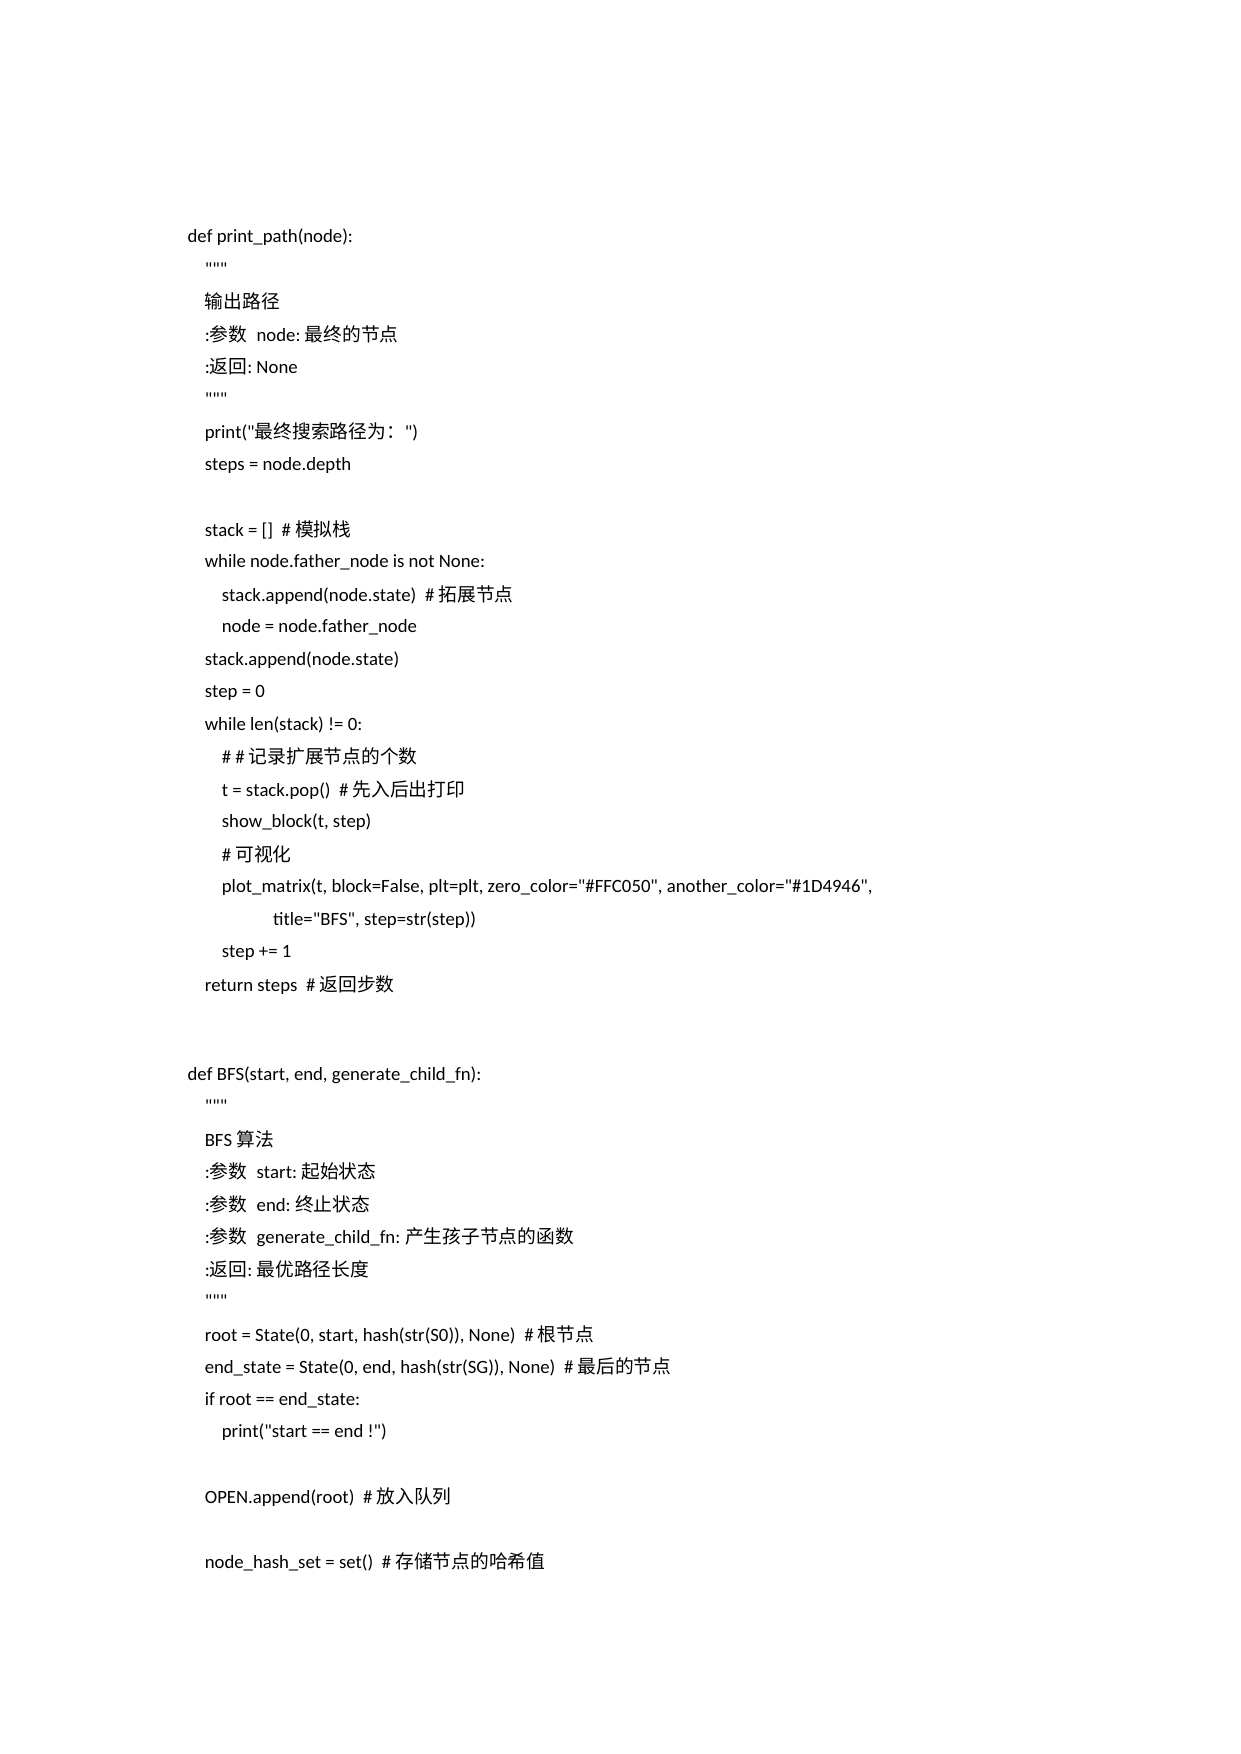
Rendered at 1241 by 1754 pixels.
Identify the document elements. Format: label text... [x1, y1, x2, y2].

text steps = node.depth [187, 447, 1053, 479]
text OPEN.append(root) # 放入队列 [187, 1479, 1053, 1512]
text title="BFS", step=str(step)) [187, 902, 1053, 934]
text t = stack.pop() # 先入后出打印 [187, 772, 1053, 804]
text step = 0 [187, 674, 1053, 707]
text show_block(t, step) [187, 804, 1053, 837]
text stack = [] # 模拟栈 [187, 512, 1053, 544]
text node = node.father_node [187, 609, 1053, 642]
text root = State(0, start, hash(str(S0)), None) # 根节点 [187, 1317, 1053, 1349]
text return steps # 返回步数 [187, 967, 1053, 999]
text :参数 end: 终止状态 [187, 1187, 1053, 1219]
text :返回: None [187, 349, 1053, 382]
text while len(stack) != 0: [187, 707, 1053, 739]
text step += 1 [187, 934, 1053, 967]
text stack.append(node.state) [187, 642, 1053, 674]
text end_state = State(0, end, hash(str(SG)), None) # 最后的节点 [187, 1349, 1053, 1382]
text # # 记录扩展节点的个数 [187, 739, 1053, 772]
text if root == end_state: [187, 1382, 1053, 1414]
text def print_path(node): [187, 219, 1053, 252]
text 输出路径 [187, 284, 1053, 317]
text """ [187, 252, 1053, 284]
text :参数 start: 起始状态 [187, 1154, 1053, 1187]
text plot_matrix(t, block=False, plt=plt, zero_color="#FFC050", another_color="#1D4946", [187, 869, 1053, 902]
text print("start == end !") [187, 1414, 1053, 1447]
text # 可视化 [187, 837, 1053, 869]
text :参数 generate_child_fn: 产生孩子节点的函数 [187, 1219, 1053, 1252]
text """ [187, 1284, 1053, 1317]
text while node.father_node is not None: [187, 544, 1053, 577]
text def BFS(start, end, generate_child_fn): [187, 1057, 1053, 1089]
text stack.append(node.state) # 拓展节点 [187, 577, 1053, 609]
text BFS 算法 [187, 1122, 1053, 1154]
text :返回: 最优路径长度 [187, 1252, 1053, 1284]
text node_hash_set = set() # 存储节点的哈希值 [187, 1544, 1053, 1577]
text """ [187, 382, 1053, 414]
text """ [187, 1089, 1053, 1122]
text print("最终搜索路径为：") [187, 414, 1053, 447]
text :参数 node: 最终的节点 [187, 317, 1053, 349]
